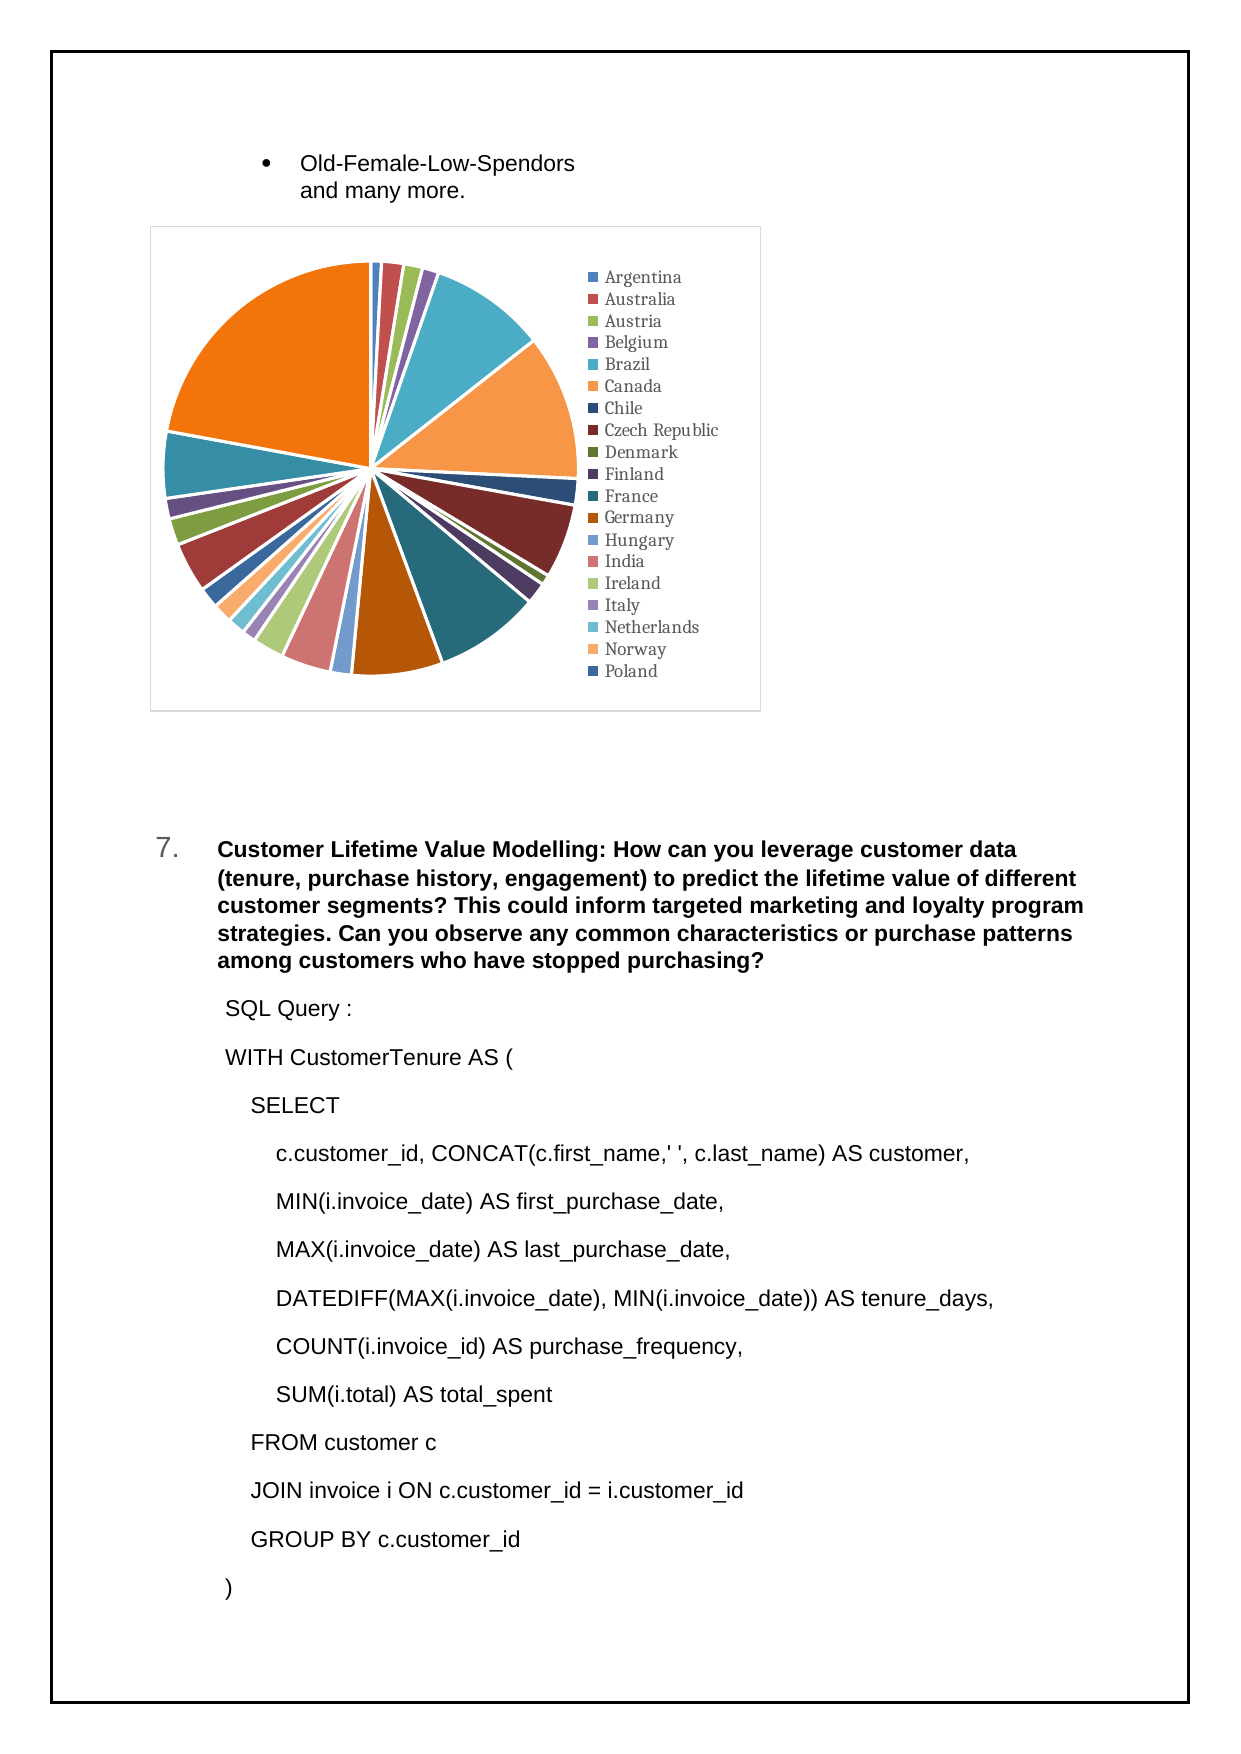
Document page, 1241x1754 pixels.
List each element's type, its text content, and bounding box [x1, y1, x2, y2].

text COUNT(i.invoice_id) AS purchase_frequency, [225, 1333, 1090, 1359]
list and many more. [300, 177, 1090, 204]
text WITH CustomerTenure AS ( [225, 1043, 1090, 1070]
text JOIN invoice i ON c.customer_id = i.customer_id [225, 1477, 1090, 1504]
text MIN(i.invoice_date) AS first_purchase_date, [225, 1188, 1090, 1214]
text SUM(i.total) AS total_spent [225, 1381, 1090, 1407]
list Customer Lifetime Value Modelling: How can you leverage customer data (tenure, purchase history, engagement) to predict the lifetime value of different customer segments? This could inform targeted marketing and loyalty program strategies. Can you observe any common characteristics or purchase patterns among customers who have stopped purchasing? [179, 830, 1090, 973]
text FROM customer c [225, 1429, 1090, 1456]
text ) [225, 1574, 1090, 1600]
text MAX(i.invoice_date) AS last_purchase_date, [225, 1236, 1090, 1263]
text GROUP BY c.customer_id [225, 1526, 1090, 1552]
text SELECT [225, 1092, 1090, 1118]
text SQL Query : [225, 995, 1090, 1022]
list Old-Female-Low-Spendors [262, 150, 1090, 176]
text c.customer_id, CONCAT(c.first_name,' ', c.last_name) AS customer, [225, 1140, 1090, 1166]
text DATEDIFF(MAX(i.invoice_date), MIN(i.invoice_date)) AS tenure_days, [225, 1284, 1090, 1311]
